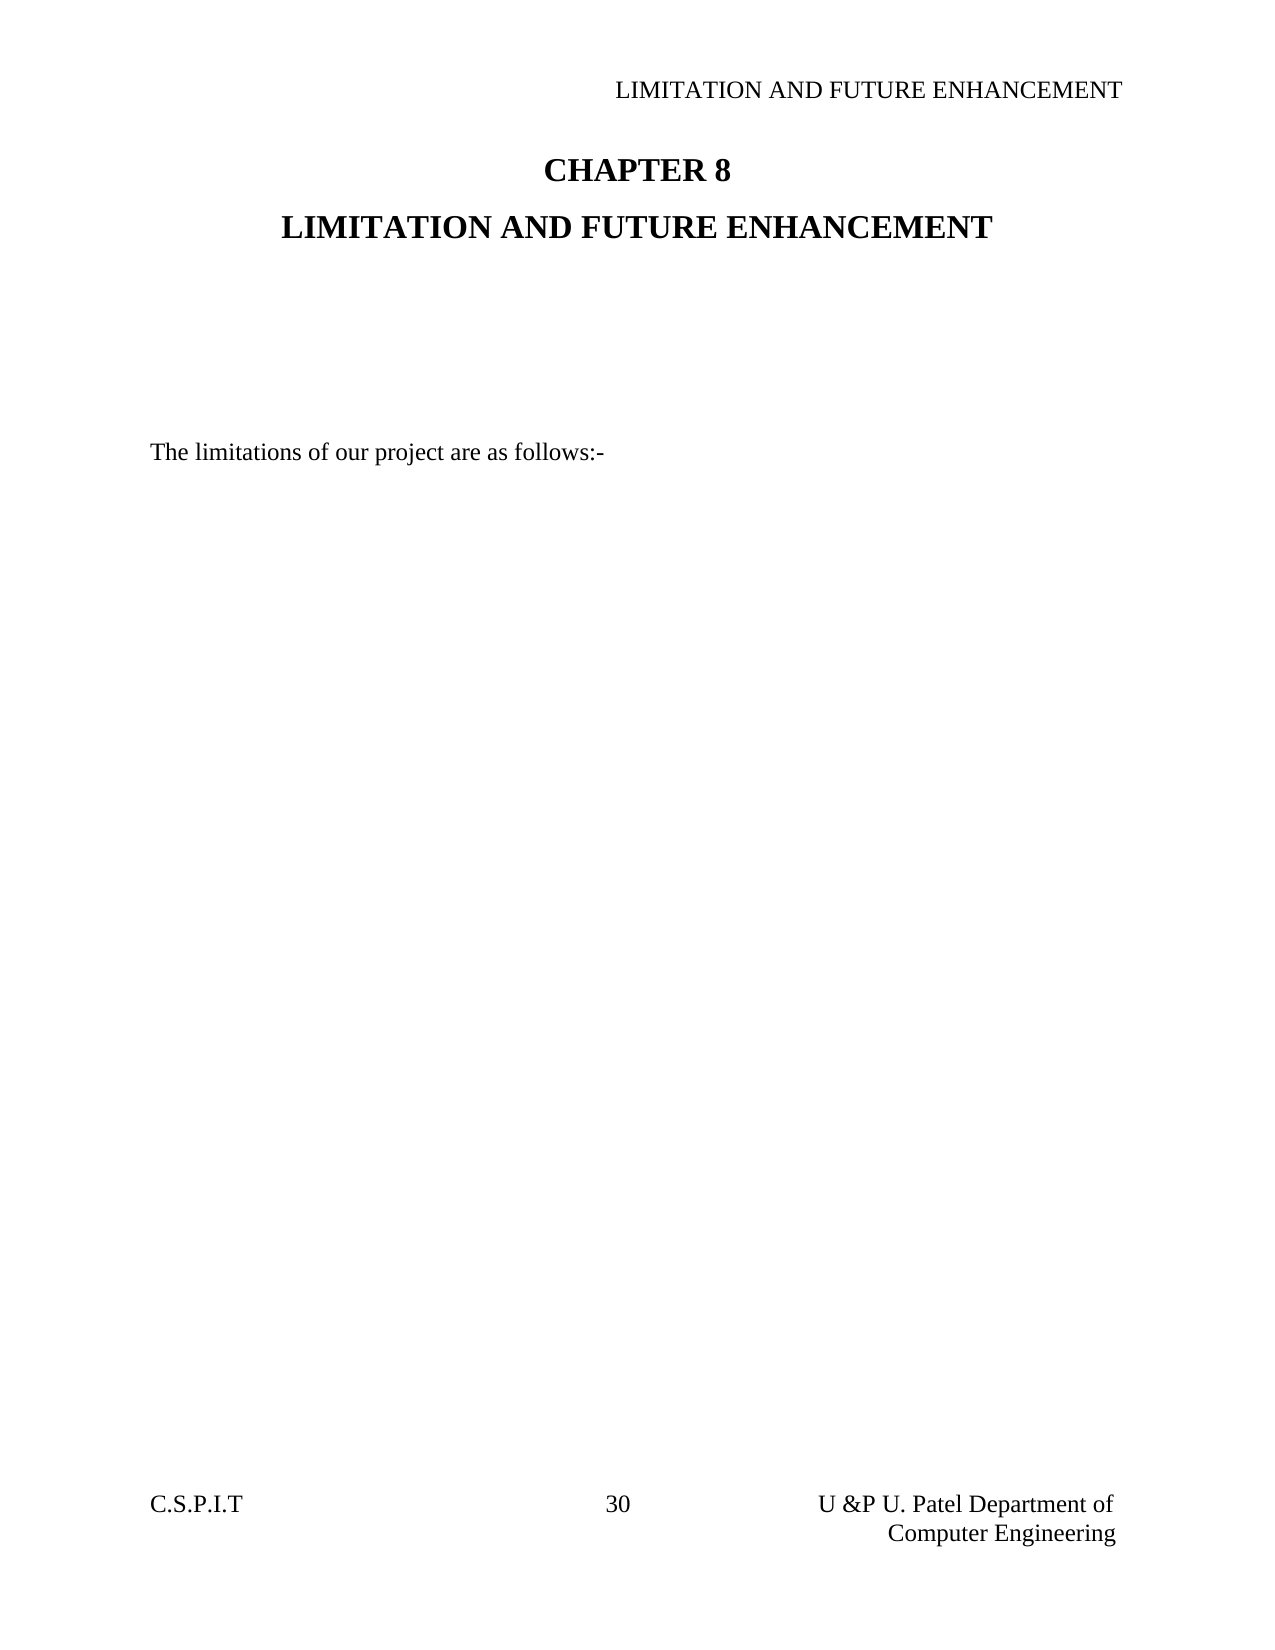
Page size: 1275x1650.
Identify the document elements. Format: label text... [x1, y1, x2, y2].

text LIMITATION AND FUTURE ENHANCEMENT [279, 208, 995, 246]
text The limitations of our project are as follows:- [150, 437, 1137, 466]
subtitle CHAPTER 8 [490, 150, 785, 188]
